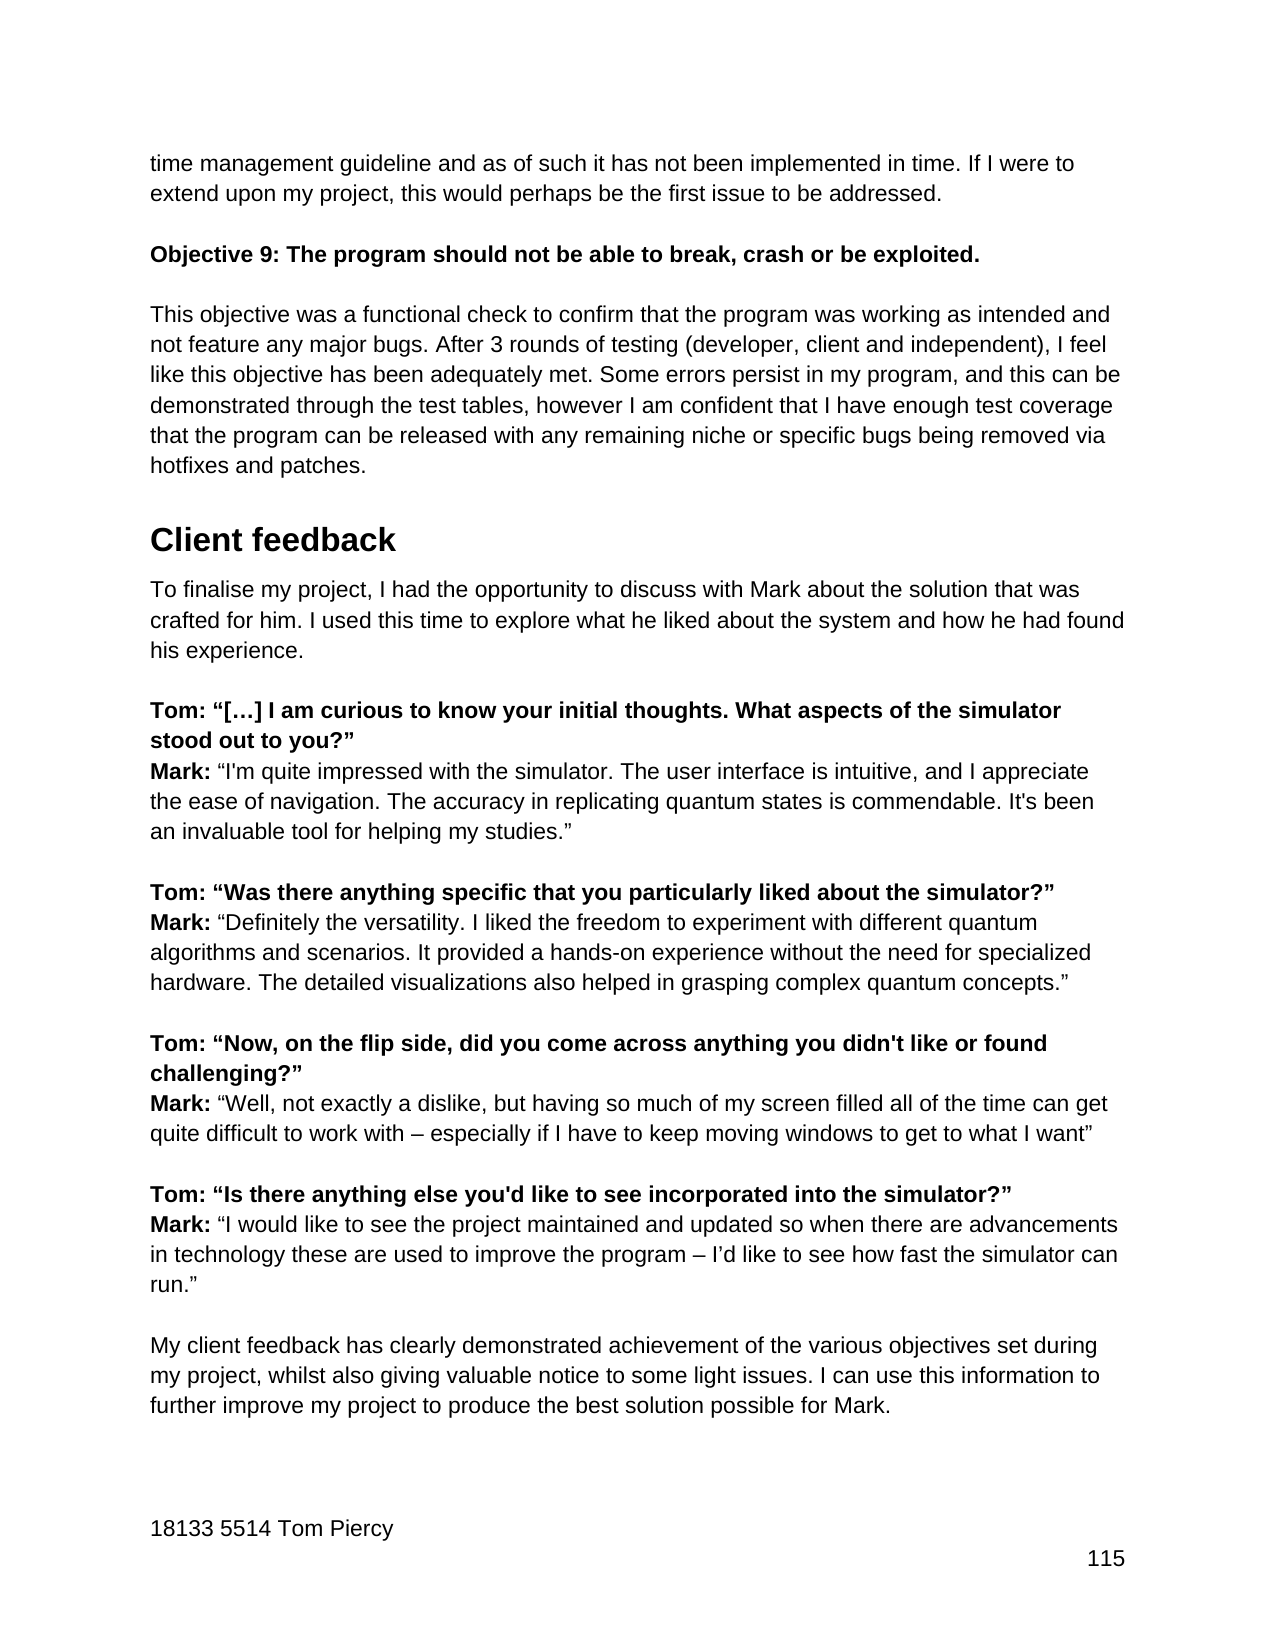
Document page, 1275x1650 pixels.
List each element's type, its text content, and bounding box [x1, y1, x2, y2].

text Mark: “Definitely the versatility. I liked the freedom to experiment with different quantum algorithms and scenarios. It provided a hands-on experience without the need for specialized hardware. The detailed visualizations also helped in grasping complex quantum concepts.” [150, 909, 1125, 996]
text Tom: “[…] I am curious to know your initial thoughts. What aspects of the simulator stood out to you?” [150, 697, 1125, 754]
text Mark: “I'm quite impressed with the simulator. The user interface is intuitive, and I appreciate the ease of navigation. The accuracy in replicating quantum states is commendable. It's been an invaluable tool for helping my studies.” [150, 758, 1125, 844]
text This objective was a functional check to confirm that the program was working as intended and not feature any major bugs. After 3 rounds of testing (developer, client and independent), I feel like this objective has been adequately met. Some errors persist in my program, and this can be demonstrated through the test tables, however I am confident that I have enough test coverage that the program can be released with any remaining niche or specific bugs being removed via hotfixes and patches. [150, 301, 1125, 478]
text Mark: “Well, not exactly a dislike, but having so much of my screen filled all of the time can get quite difficult to work with – especially if I have to keep moving windows to get to what I want” [150, 1090, 1125, 1147]
text Objective 9: The program should not be able to break, crash or be exploited. [150, 241, 1125, 267]
text My client feedback has clearly demonstrated achievement of the various objectives set during my project, whilst also giving valuable notice to some light issues. I can use this information to further improve my project to produce the best solution possible for Mark. [150, 1332, 1125, 1418]
text To finalise my project, I had the opportunity to discuss with Mark about the solution that was crafted for him. I used this time to explore what he liked about the system and how he had found his experience. [150, 576, 1125, 663]
text Tom: “Was there anything specific that you particularly liked about the simulator?” [150, 878, 1125, 905]
text Tom: “Is there anything else you'd like to see incorporated into the simulator?” [150, 1181, 1125, 1207]
subtitle Client feedback [150, 520, 1125, 558]
text Mark: “I would like to see the project maintained and updated so when there are advancements in technology these are used to improve the program – I’d like to see how fast the simulator can run.” [150, 1211, 1125, 1298]
text Tom: “Now, on the flip side, did you come across anything you didn't like or found challenging?” [150, 1029, 1125, 1086]
